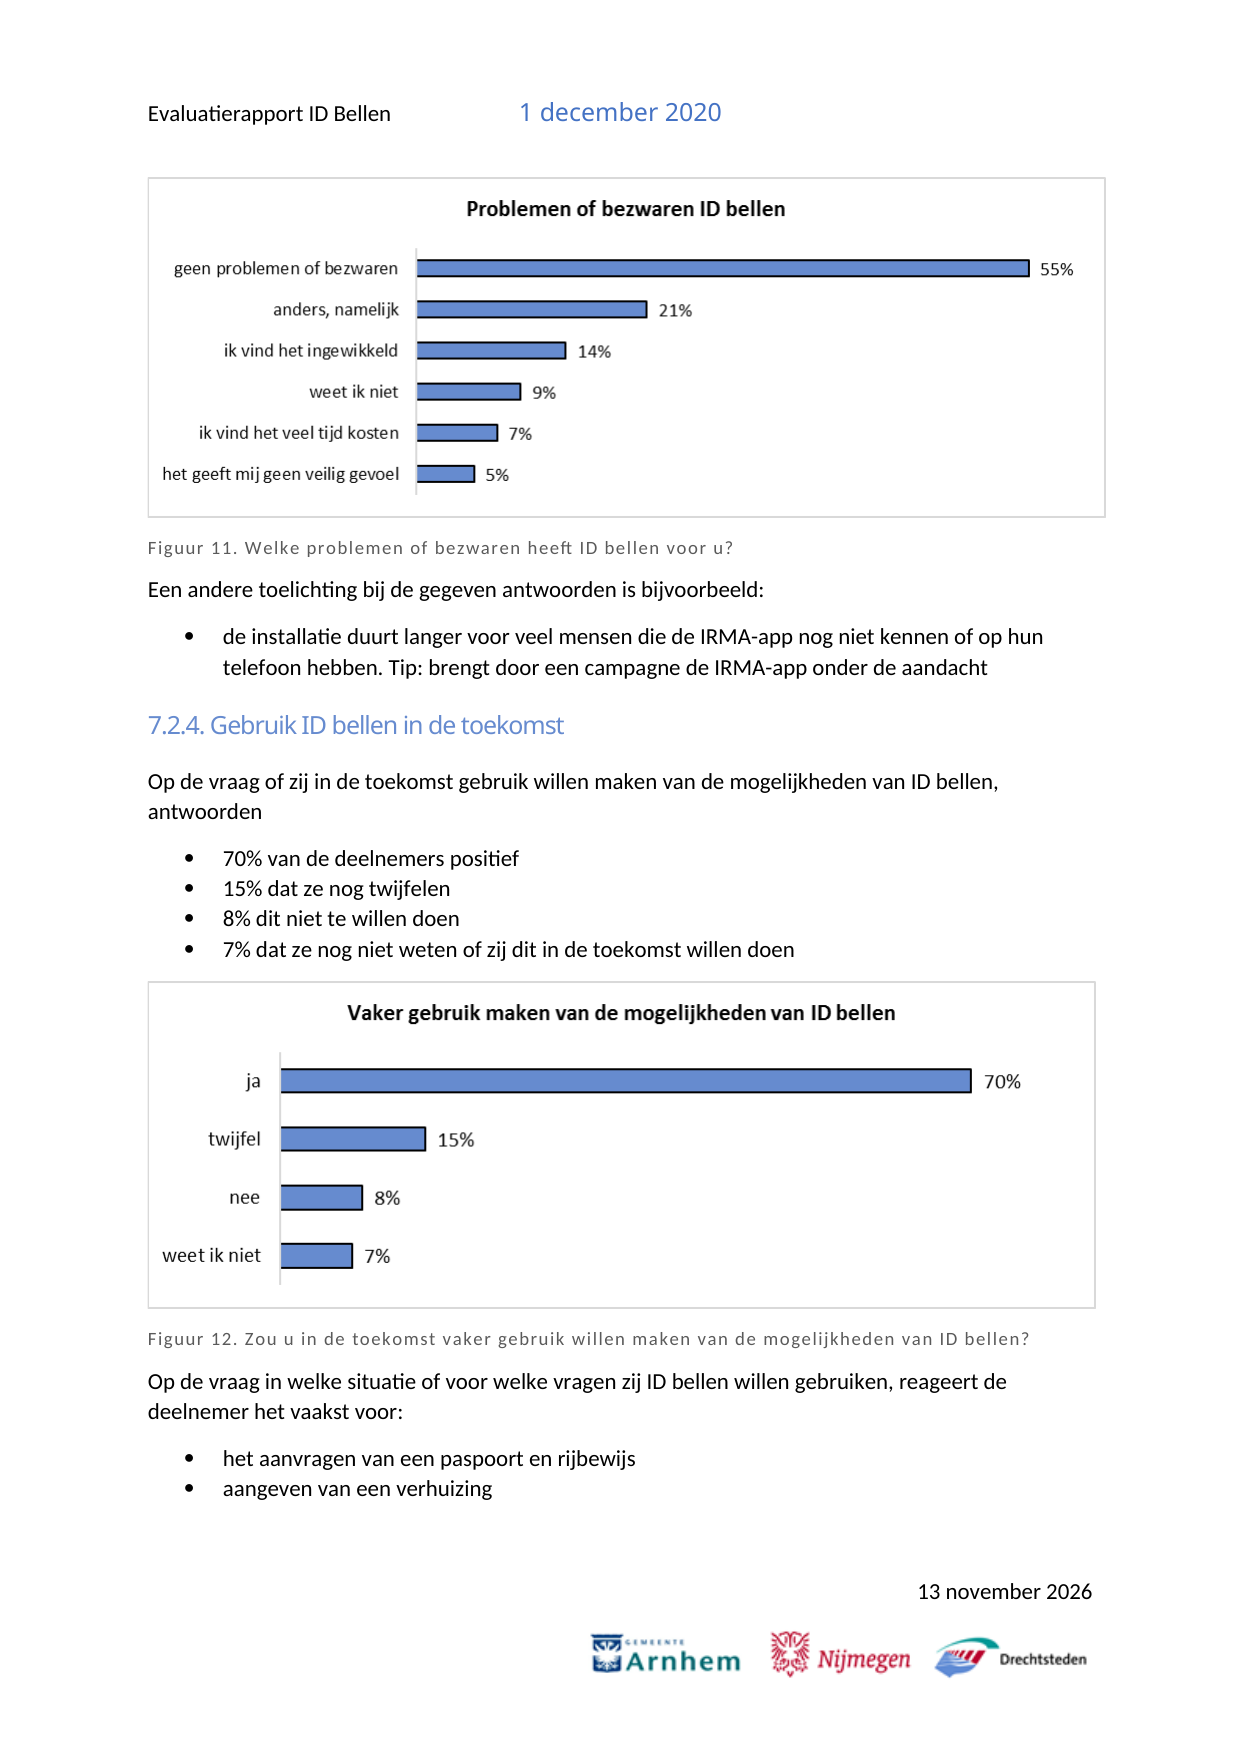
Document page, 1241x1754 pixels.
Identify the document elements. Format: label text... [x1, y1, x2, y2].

list het aanvragen van een paspoort en rijbewijs [185, 1444, 1092, 1472]
subtitle Figuur 11. Welke problemen of bezwaren heeft ID bellen voor u? [148, 536, 1092, 559]
list aangeven van een verhuizing [185, 1474, 1092, 1502]
list 8% dit niet te willen doen [185, 904, 1092, 932]
subtitle Figuur 12. Zou u in de toekomst vaker gebruik willen maken van de mogelijkheden van ID bellen? [148, 1327, 1092, 1350]
text Een andere toelichting bij de gegeven antwoorden is bijvoorbeeld: [148, 576, 1092, 604]
picture [147, 981, 1096, 1309]
picture [147, 177, 1106, 518]
list 7% dat ze nog niet weten of zij dit in de toekomst willen doen [185, 935, 1092, 963]
list 15% dat ze nog twijfelen [185, 874, 1092, 902]
text 7.2.4. Gebruik ID bellen in de toekomst [148, 708, 1092, 742]
list de installatie duurt langer voor veel mensen die de IRMA-app nog niet kennen of op hun telefoon hebben. Tip: brengt door een campagne de IRMA-app onder de aandacht [185, 622, 1092, 681]
list 70% van de deelnemers positief [185, 844, 1092, 872]
text Op de vraag of zij in de toekomst gebruik willen maken van de mogelijkheden van ID bellen, antwoorden [148, 767, 1092, 825]
text Op de vraag in welke situatie of voor welke vragen zij ID bellen willen gebruiken, reageert de deelnemer het vaakst voor: [148, 1367, 1092, 1425]
picture [583, 1624, 1093, 1684]
